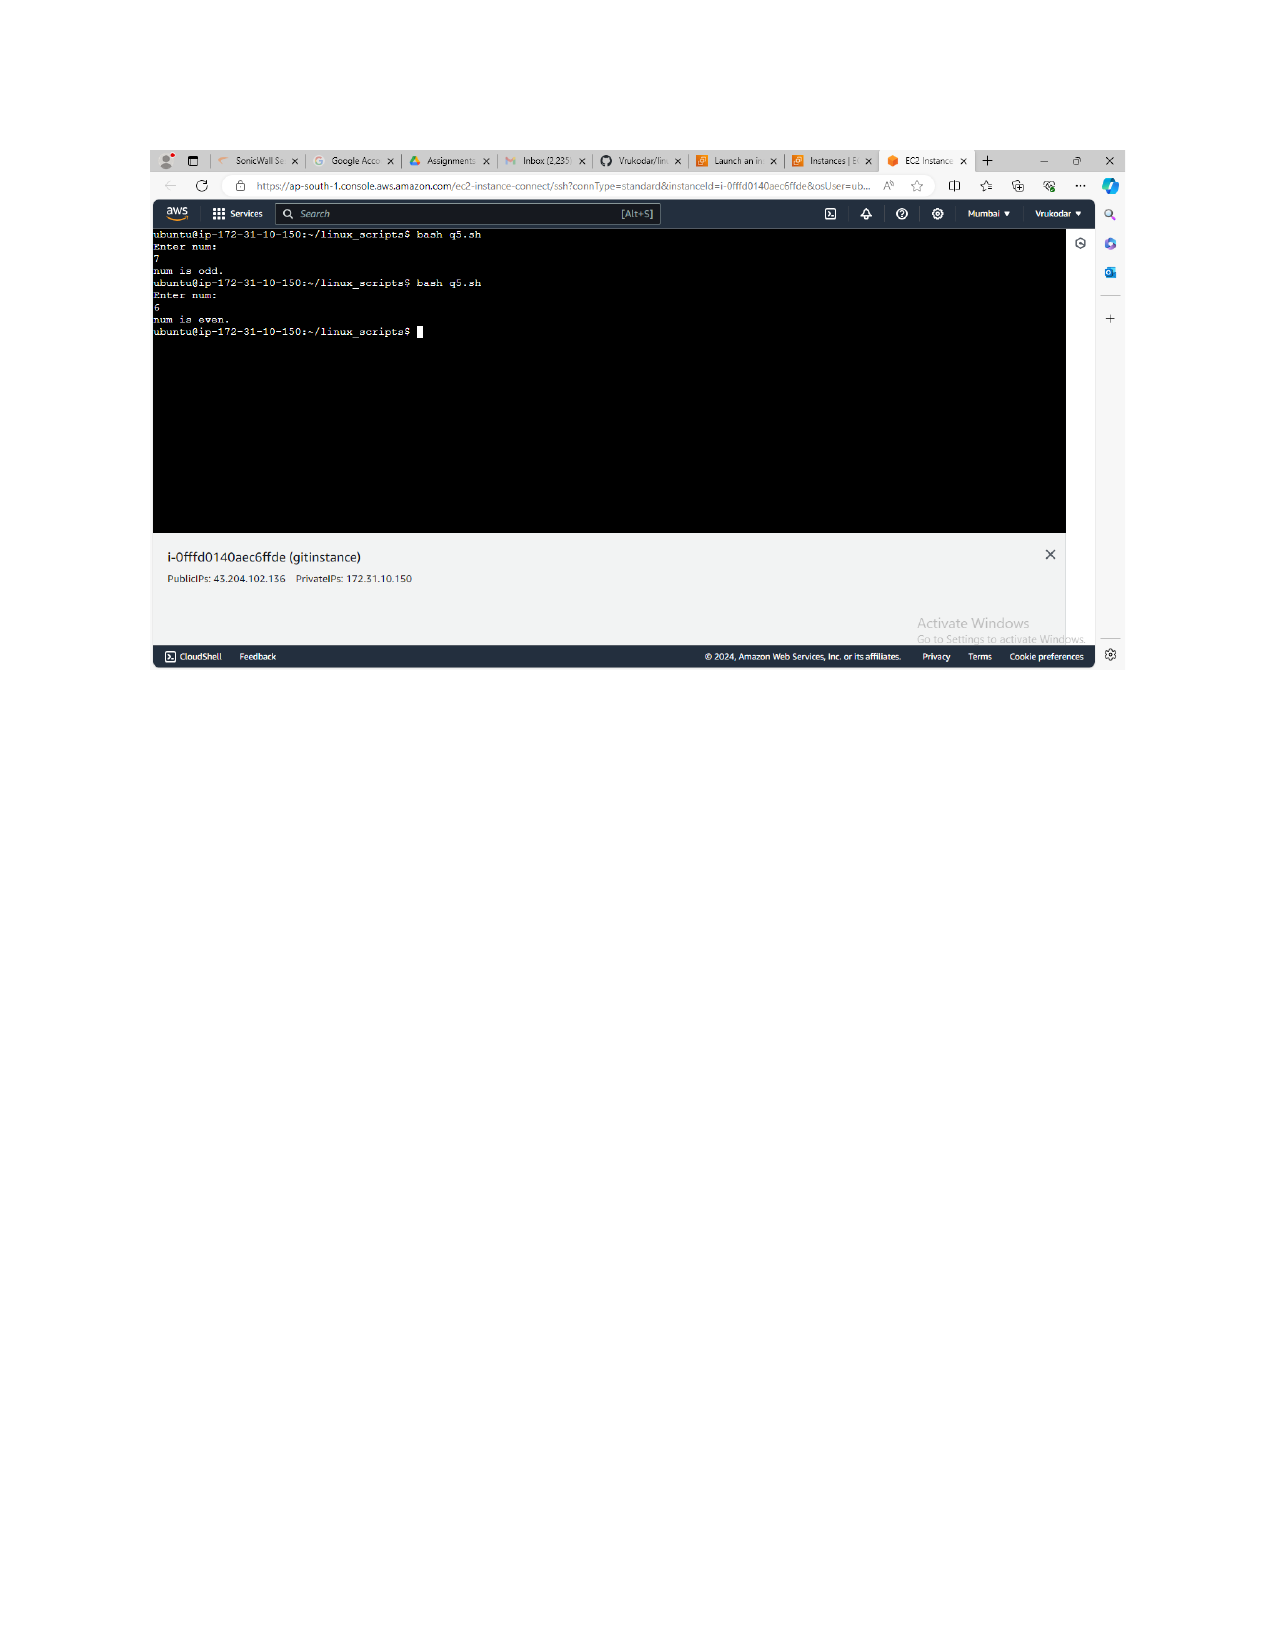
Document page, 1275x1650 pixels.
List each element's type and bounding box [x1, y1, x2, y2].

picture [150, 150, 1125, 670]
